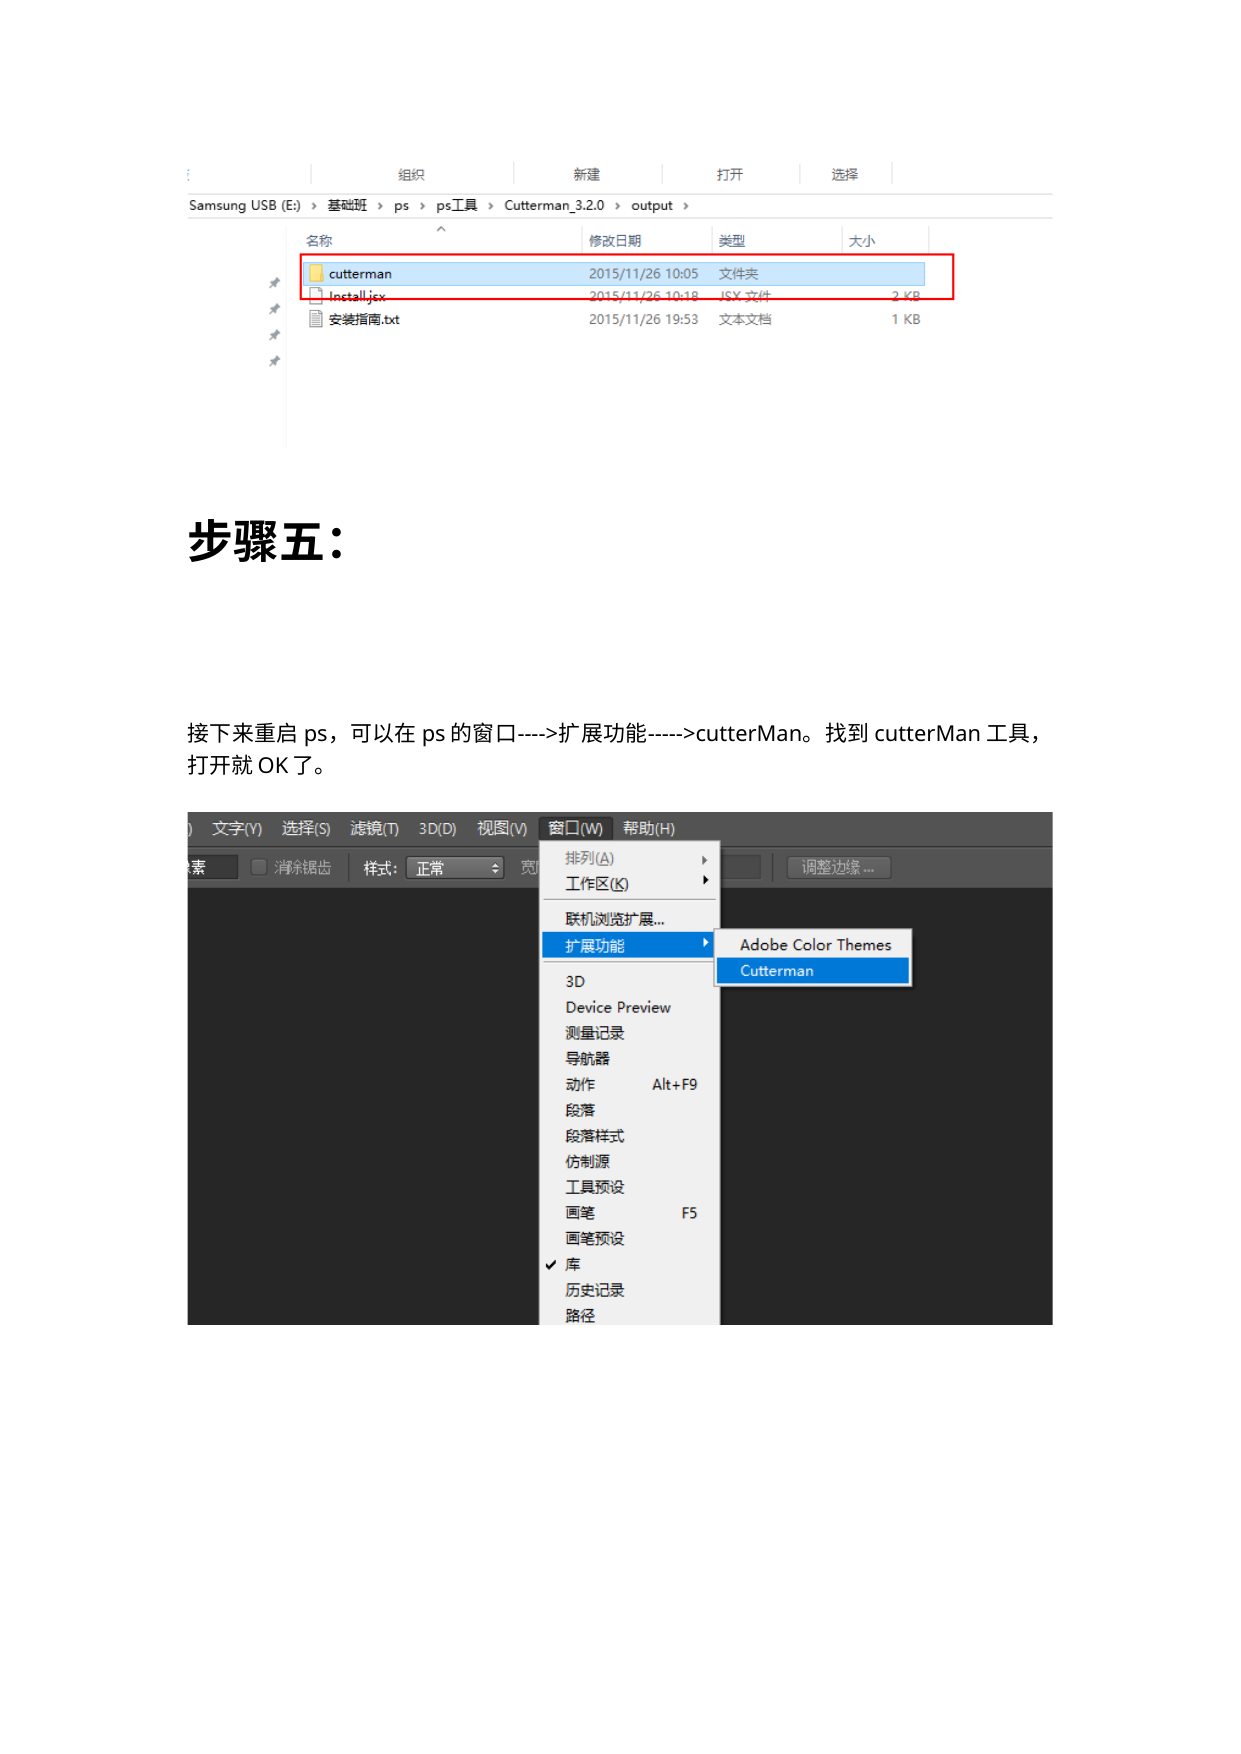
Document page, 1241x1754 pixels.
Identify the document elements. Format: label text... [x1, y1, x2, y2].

subtitle 步骤五： [187, 490, 1053, 587]
text 接下来重启ps，可以在ps的窗口---->扩展功能----->cutterMan。找到cutterMan工具，打开就OK了。 [187, 715, 1053, 780]
picture [187, 812, 1053, 1325]
picture [187, 162, 1053, 448]
